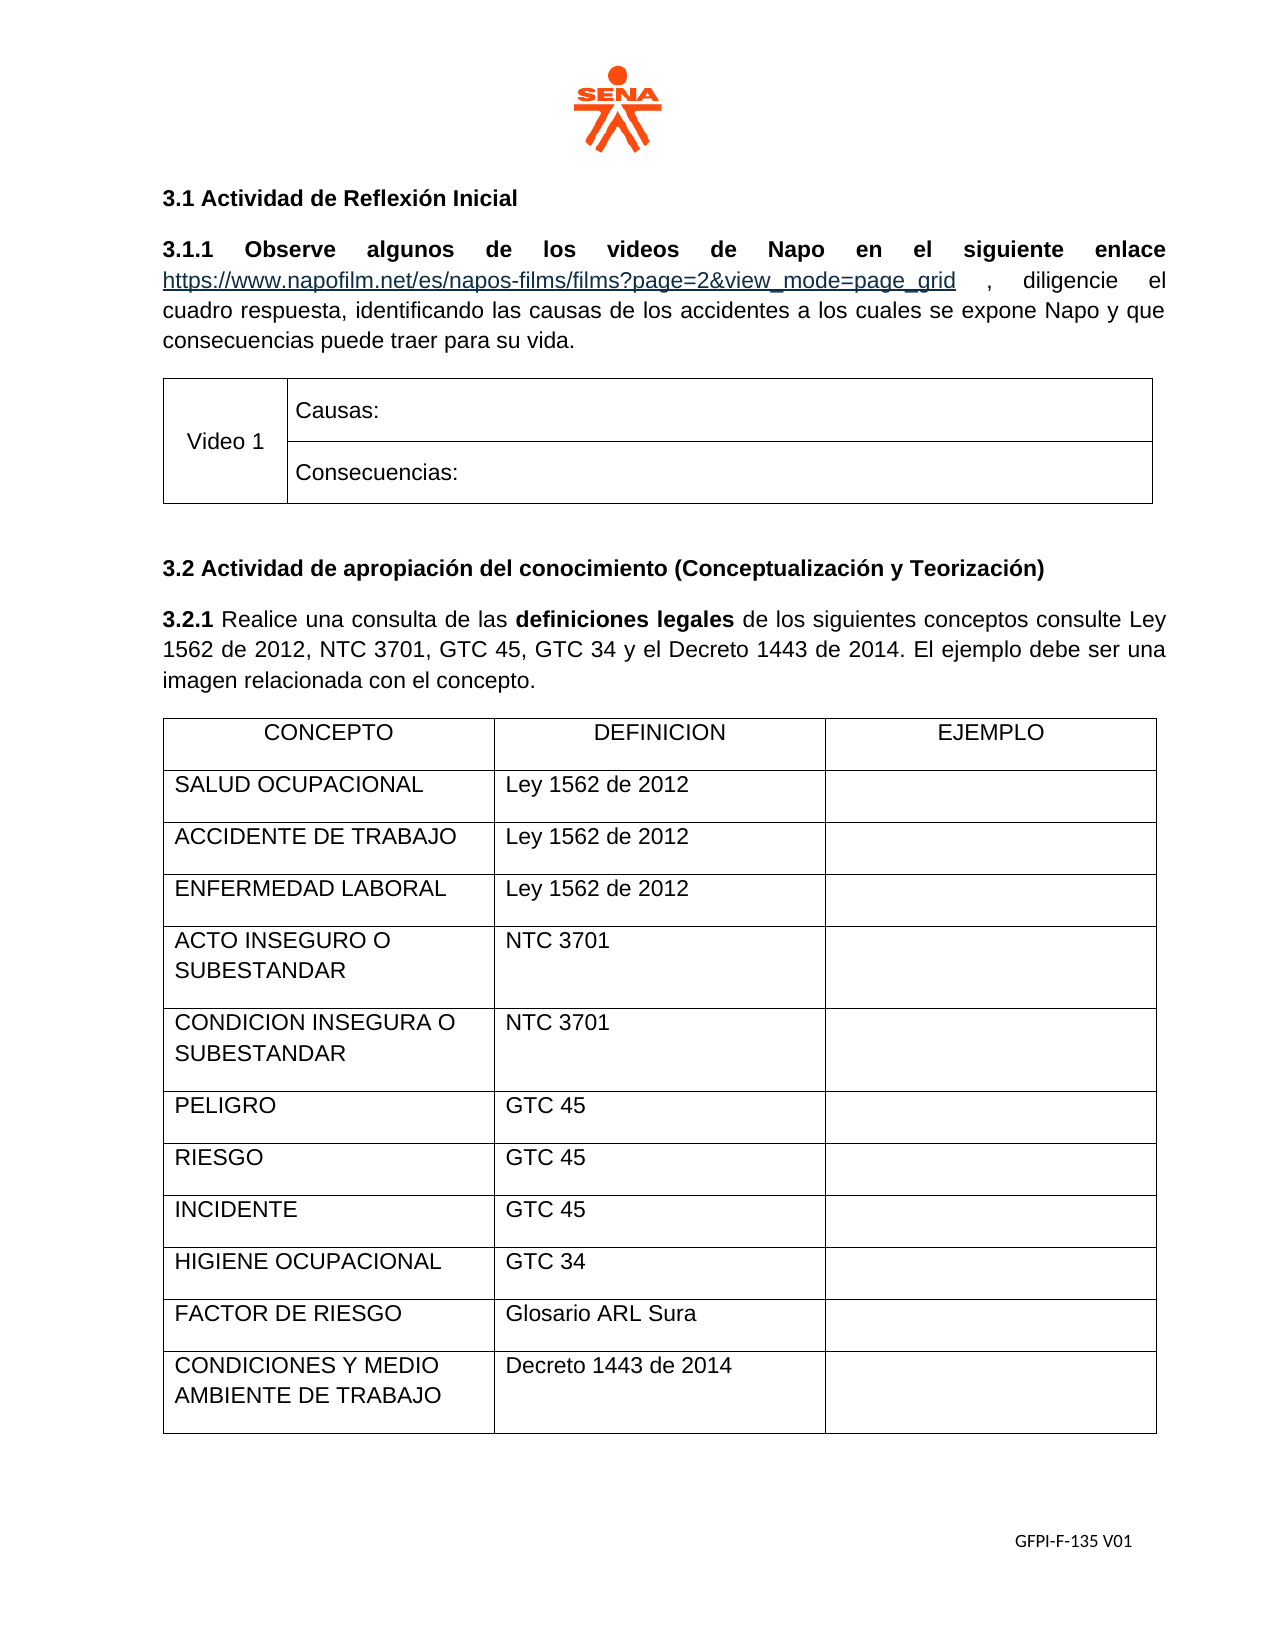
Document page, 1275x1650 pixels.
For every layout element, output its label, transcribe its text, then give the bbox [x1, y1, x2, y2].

table_cell [826, 823, 1156, 874]
table_cell [826, 771, 1156, 822]
table_cell Ley 1562 de 2012 [495, 771, 825, 822]
table_cell Decreto 1443 de 2014 [495, 1352, 825, 1433]
table_cell ACCIDENTE DE TRABAJO [164, 823, 494, 874]
table_cell SALUD OCUPACIONAL [164, 771, 494, 822]
table_cell [826, 1352, 1156, 1433]
table_cell [826, 1300, 1156, 1351]
table_header Video 1 [164, 379, 287, 503]
table_cell [826, 1248, 1156, 1299]
table_cell [826, 1196, 1156, 1247]
table_cell [826, 1009, 1156, 1091]
table_cell GTC 34 [495, 1248, 825, 1299]
table_header EJEMPLO [826, 719, 1156, 770]
table_cell CONDICION INSEGURA O SUBESTANDAR [164, 1009, 494, 1091]
table_cell NTC 3701 [495, 1009, 825, 1091]
table_cell Consecuencias: [288, 442, 1152, 503]
table_cell Ley 1562 de 2012 [495, 875, 825, 926]
table_cell FACTOR DE RIESGO [164, 1300, 494, 1351]
table_cell HIGIENE OCUPACIONAL [164, 1248, 494, 1299]
table_header CONCEPTO [164, 719, 494, 770]
text 3.2.1 Realice una consulta de las definiciones legales de los siguientes conceptos consulte Ley 1562 de 2012, NTC 3701, GTC 45, GTC 34 y el Decreto 1443 de 2014. El ejemplo debe ser una imagen relacionada con el concepto. [162, 606, 1167, 693]
table_cell [826, 875, 1156, 926]
table_cell Ley 1562 de 2012 [495, 823, 825, 874]
table_header Causas: [288, 379, 1152, 441]
table_cell ACTO INSEGURO O SUBESTANDAR [164, 927, 494, 1008]
list 3.2 Actividad de apropiación del conocimiento (Conceptualización y Teorización) [162, 555, 1167, 581]
table_cell RIESGO [164, 1144, 494, 1195]
table_cell INCIDENTE [164, 1196, 494, 1247]
table_cell ENFERMEDAD LABORAL [164, 875, 494, 926]
text 3.1.1 Observe algunos de los videos de Napo en el siguiente enlace https://www.napofilm.net/es/napos-films/films?page=2&view_mode=page_grid , diligencie el cuadro respuesta, identificando las causas de los accidentes a los cuales se expone Napo y que consecuencias puede traer para su vida. [162, 236, 1167, 353]
table_cell NTC 3701 [495, 927, 825, 1008]
picture [564, 62, 668, 157]
table_cell [826, 927, 1156, 1008]
table_cell [826, 1092, 1156, 1143]
table_cell GTC 45 [495, 1144, 825, 1195]
table_cell CONDICIONES Y MEDIO AMBIENTE DE TRABAJO [164, 1352, 494, 1433]
table_cell [826, 1144, 1156, 1195]
table_cell Glosario ARL Sura [495, 1300, 825, 1351]
text 3.1 Actividad de Reflexión Inicial [162, 185, 1167, 212]
table_cell GTC 45 [495, 1092, 825, 1143]
table_cell GTC 45 [495, 1196, 825, 1247]
table_cell PELIGRO [164, 1092, 494, 1143]
table_header DEFINICION [495, 719, 825, 770]
